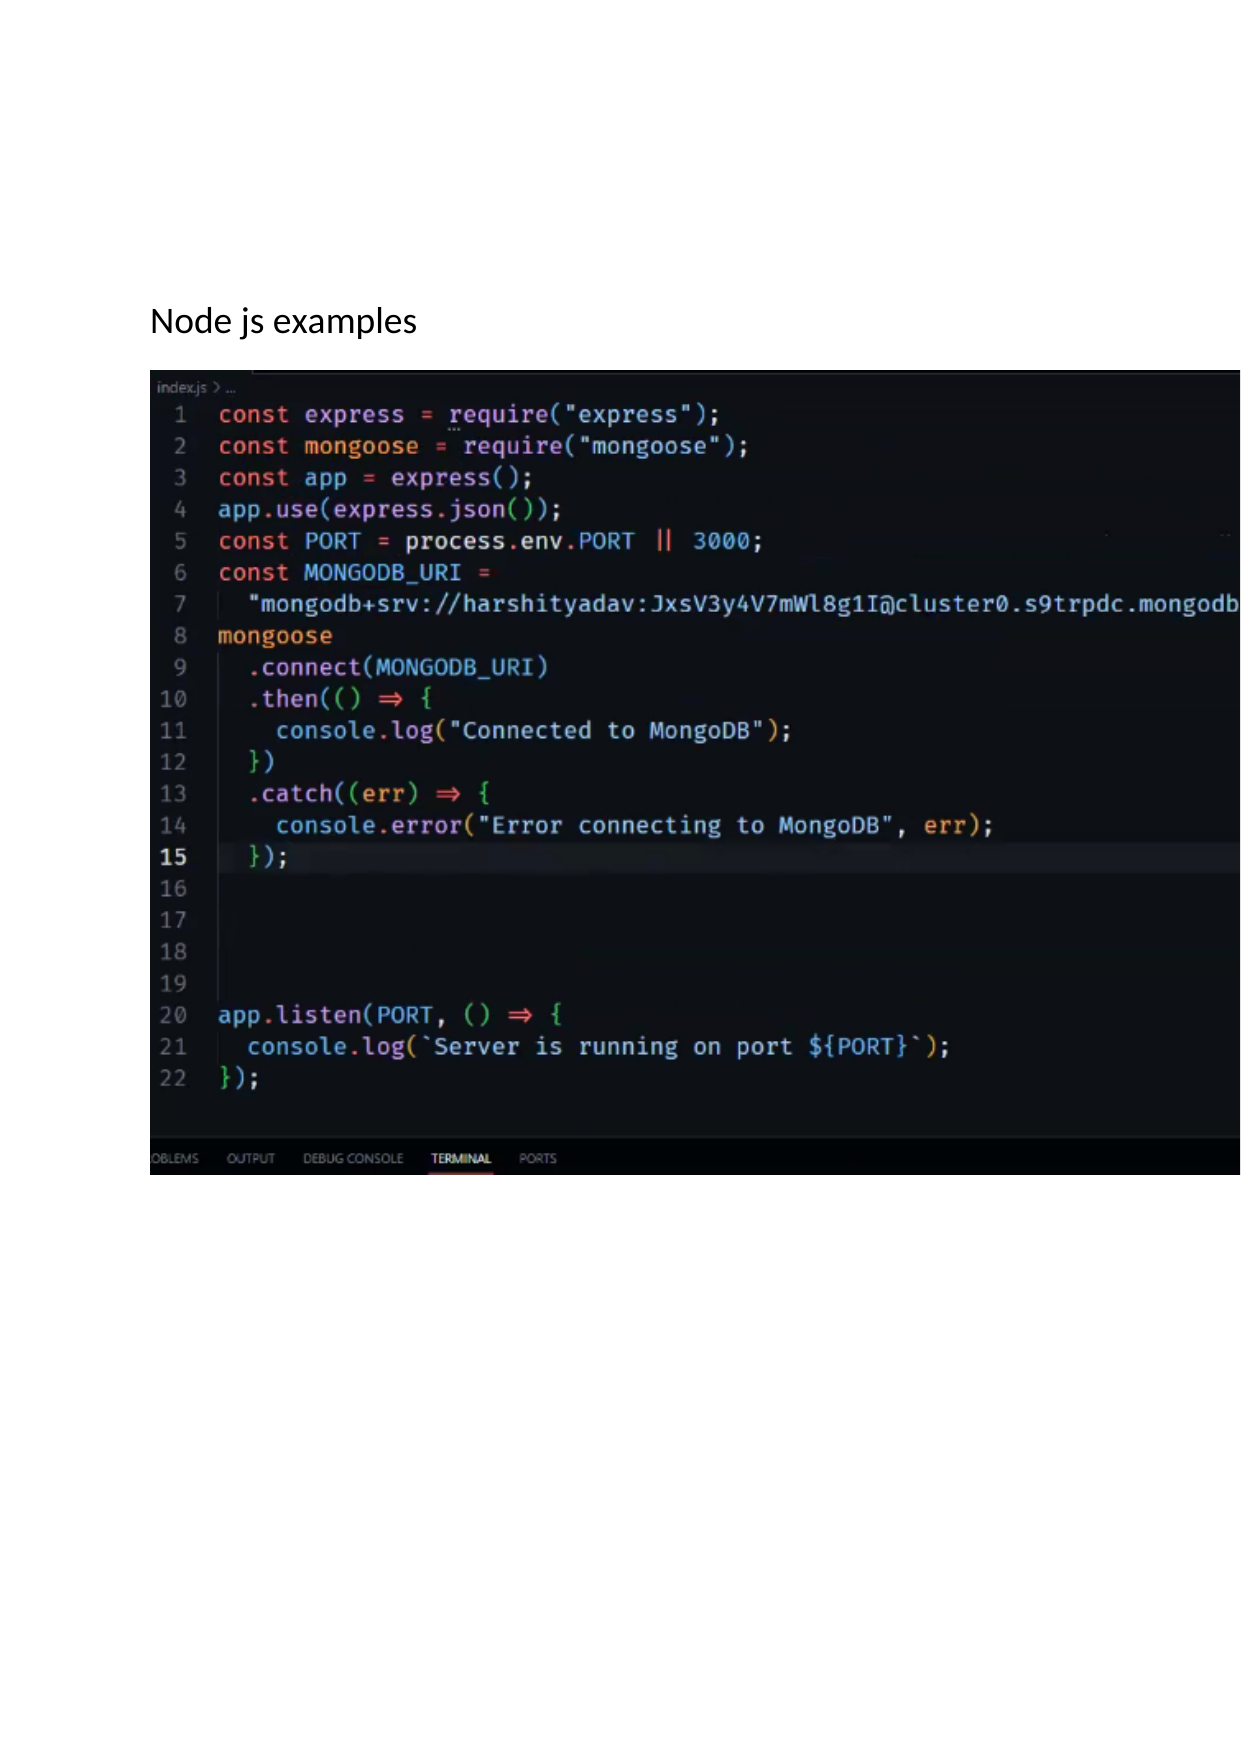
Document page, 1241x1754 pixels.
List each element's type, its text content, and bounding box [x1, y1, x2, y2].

picture [150, 370, 1241, 1175]
text Node js examples [150, 297, 1090, 343]
